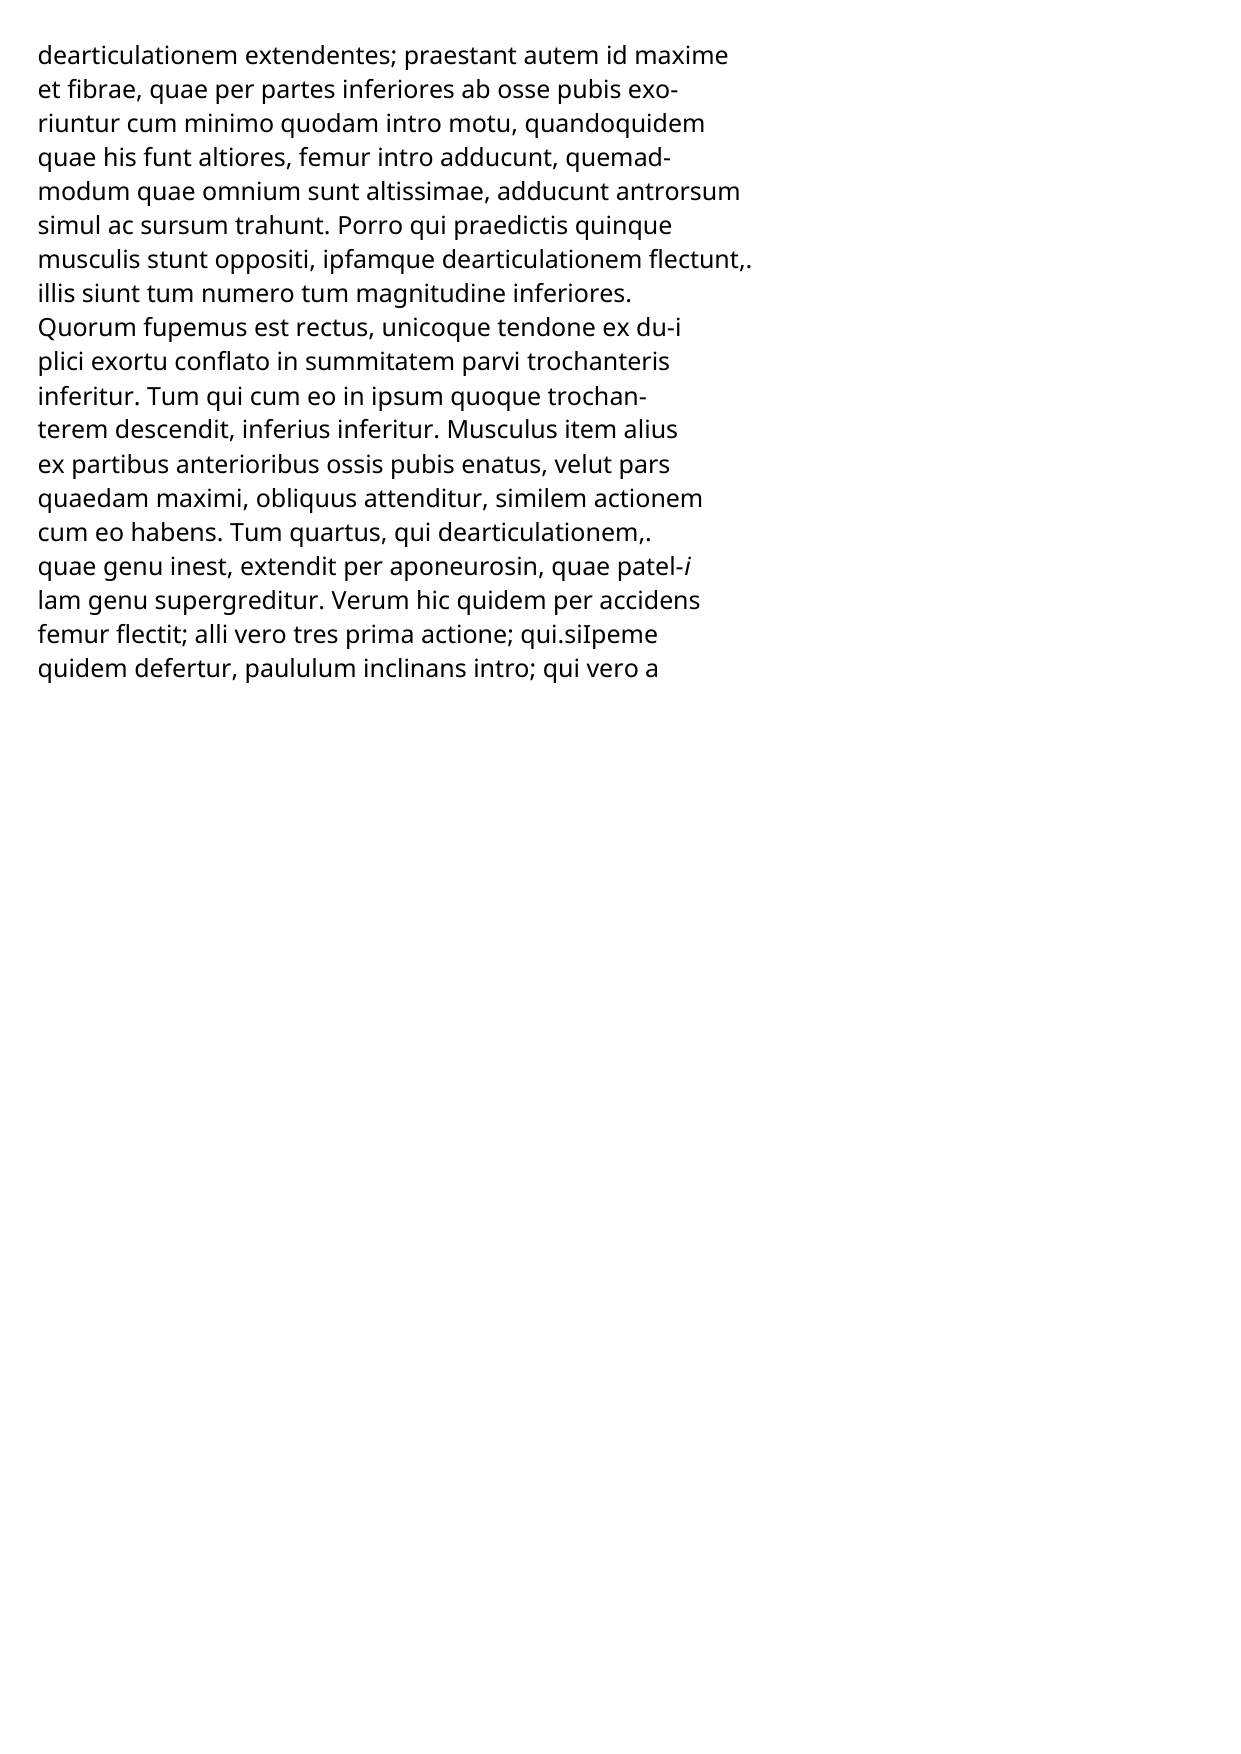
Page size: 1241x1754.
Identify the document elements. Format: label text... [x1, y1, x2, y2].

text dearticulationem extendentes; praestant autem id maxime et fibrae, quae per partes inferiores ab osse pubis exo- riuntur cum minimo quodam intro motu, quandoquidem quae his funt altiores, femur intro adducunt, quemad- modum quae omnium sunt altissimae, adducunt antrorsum simul ac sursum trahunt. Porro qui praedictis quinque musculis stunt oppositi, ipfamque dearticulationem flectunt,. illis siunt tum numero tum magnitudine inferiores. Quorum fupemus est rectus, unicoque tendone ex du-i plici exortu conflato in summitatem parvi trochanteris inferitur. Tum qui cum eo in ipsum quoque trochan- terem descendit, inferius inferitur. Musculus item alius ex partibus anterioribus ossis pubis enatus, velut pars quaedam maximi, obliquus attenditur, similem actionem cum eo habens. Tum quartus, qui dearticulationem,. quae genu inest, extendit per aponeurosin, quae patel-i lam genu supergreditur. Verum hic quidem per accidens femur flectit; alli vero tres prima actione; qui.siIpeme quidem defertur, paululum inclinans intro; qui vero a [37, 37, 1203, 685]
